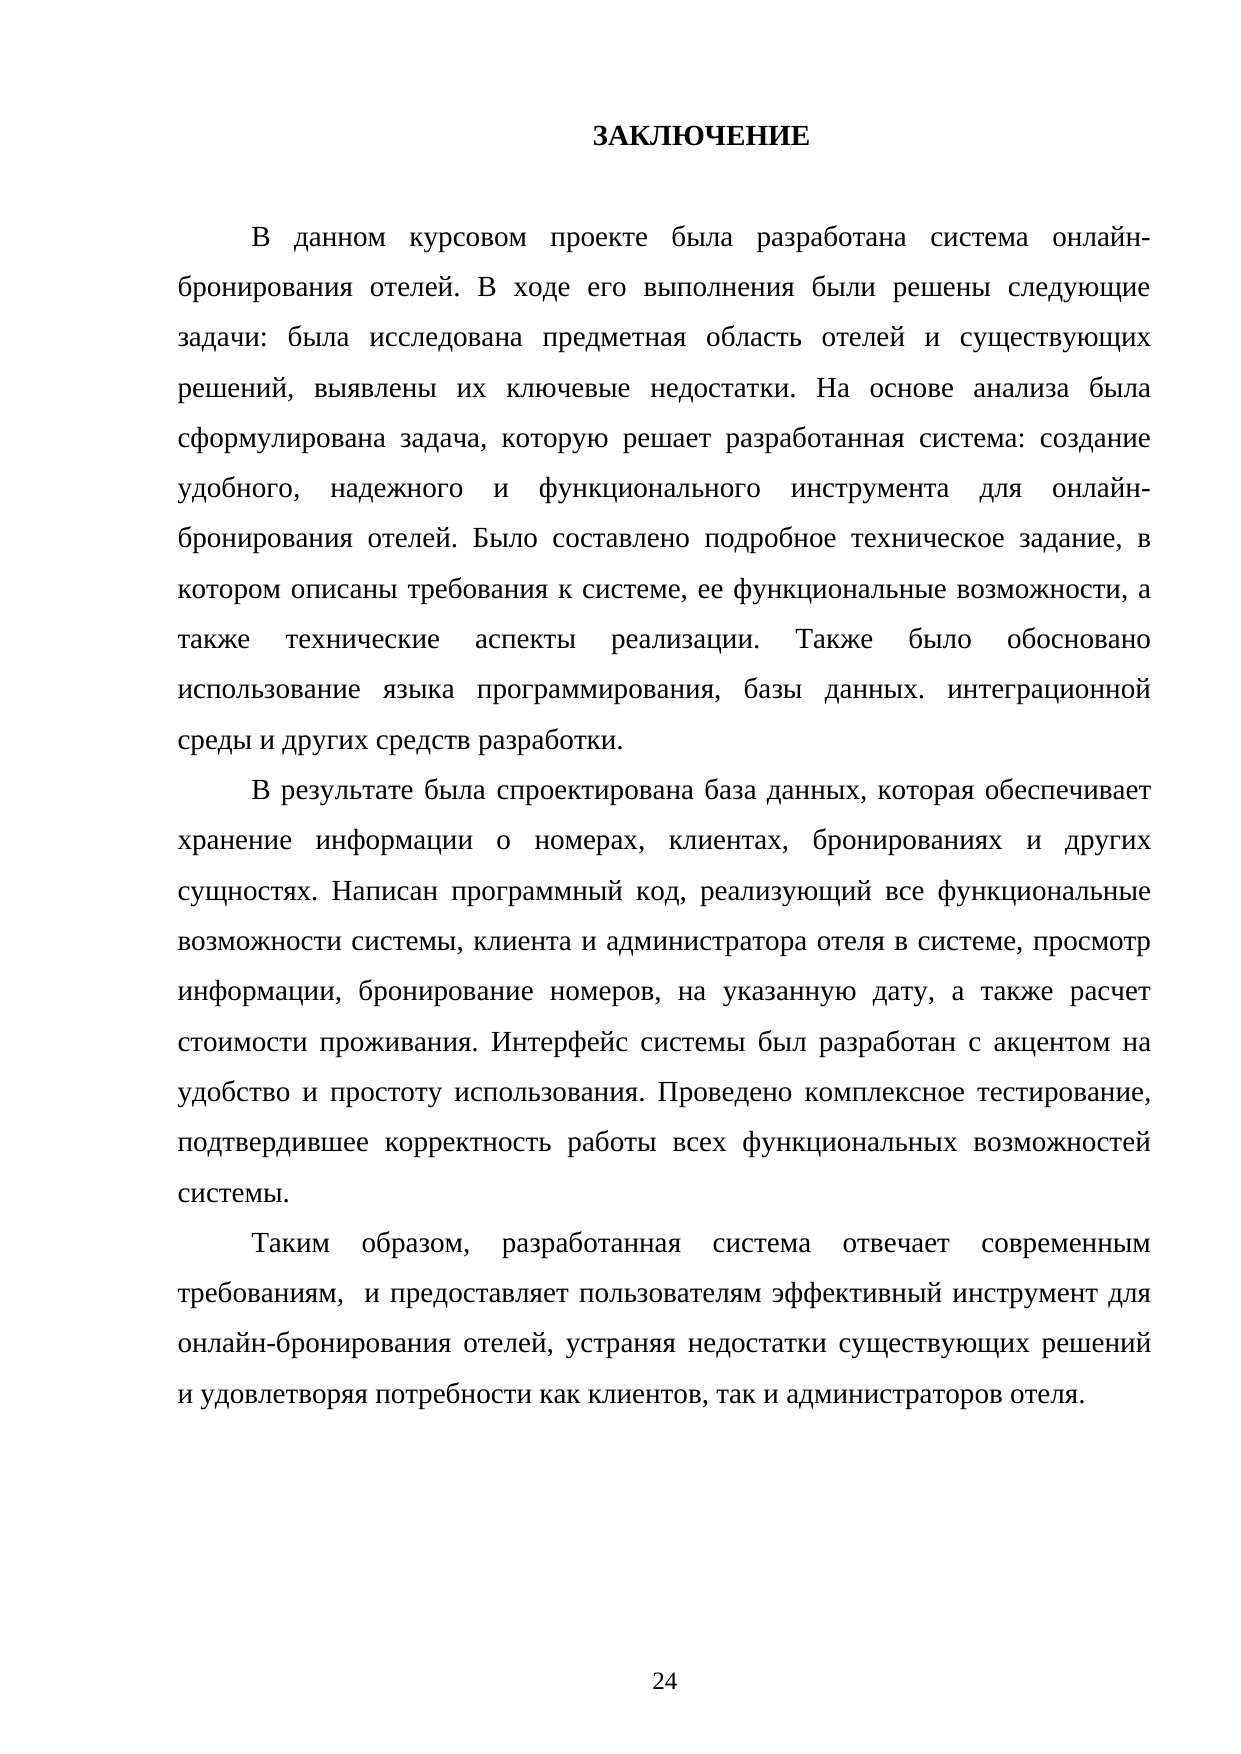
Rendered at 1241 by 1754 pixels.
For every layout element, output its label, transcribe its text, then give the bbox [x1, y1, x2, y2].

text В данном курсовом проекте была разработана система онлайн-бронирования отелей. В ходе его выполнения были решены следующие задачи: была исследована предметная область отелей и существующих решений, выявлены их ключевые недостатки. На основе анализа была сформулирована задача, которую решает разработанная система: создание удобного, надежного и функционального инструмента для онлайн-бронирования отелей. Было составлено подробное техническое задание, в котором описаны требования к системе, ее функциональные возможности, а также технические аспекты реализации. Также было обосновано использование языка программирования, базы данных. интеграционной среды и других средств разработки. [177, 219, 1152, 755]
text Таким образом, разработанная система отвечает современным требованиям, и предоставляет пользователям эффективный инструмент для онлайн-бронирования отелей, устраняя недостатки существующих решений и удовлетворяя потребности как клиентов, так и администраторов отеля. [177, 1225, 1152, 1409]
text В результате была cпроектирована база данных, которая обеспечивает хранение информации о номерах, клиентах, бронированиях и других сущностях. Написан программный код, реализующий все функциональные возможности системы, клиента и администратора отеля в системе, просмотр информации, бронирование номеров, на указанную дату, а также расчет стоимости проживания. Интерфейс системы был разработан с акцентом на удобство и простоту использования. Проведено комплексное тестирование, подтвердившее корректность работы всех функциональных возможностей системы. [177, 772, 1152, 1208]
list ЗАКЛЮЧЕНИЕ [177, 118, 1152, 152]
